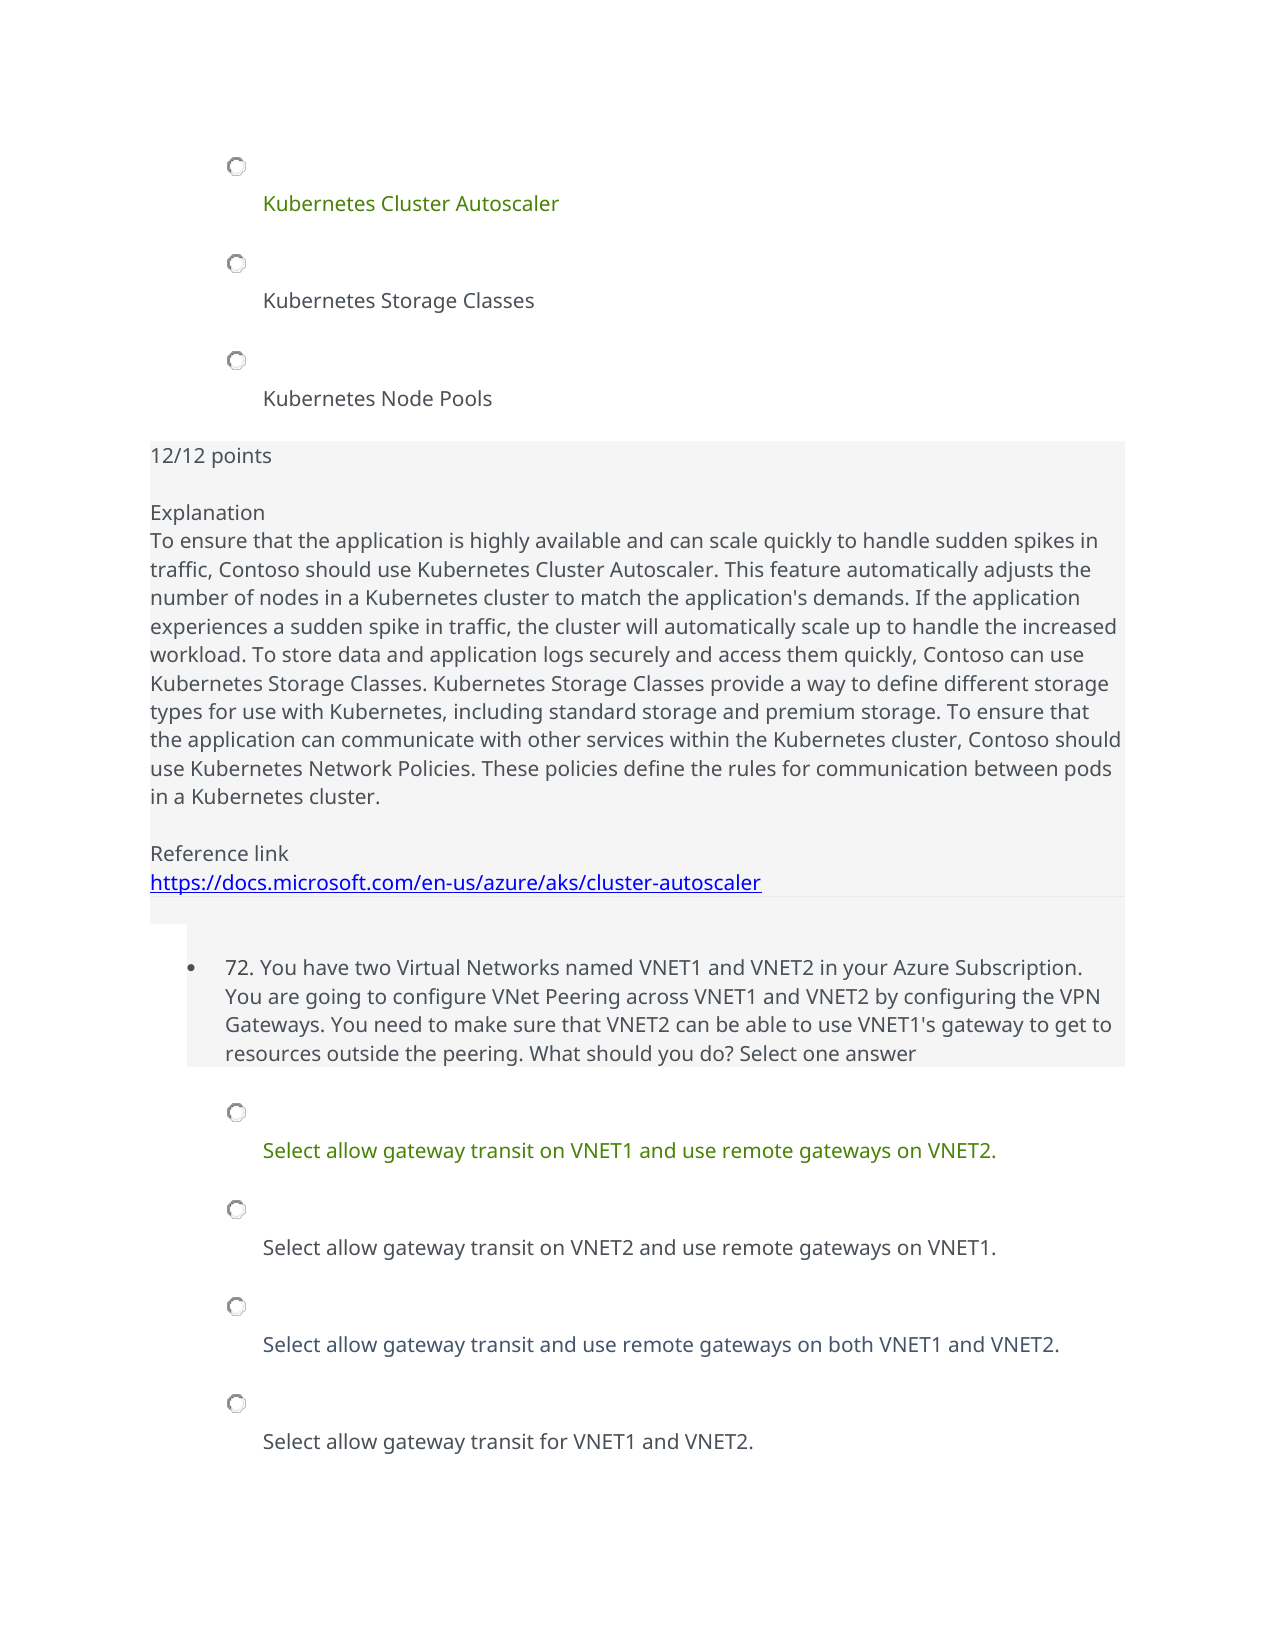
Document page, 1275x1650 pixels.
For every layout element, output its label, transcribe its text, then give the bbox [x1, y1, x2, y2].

list 72. You have two Virtual Networks named VNET1 and VNET2 in your Azure Subscription. You are going to configure VNet Peering across VNET1 and VNET2 by configuring the VPN Gateways. You need to make sure that VNET2 can be able to use VNET1's gateway to get to resources outside the peering. What should you do? Select one answer [187, 953, 1125, 1067]
text Kubernetes Cluster Autoscaler [225, 150, 1125, 218]
text Select allow gateway transit for VNET1 and VNET2. [225, 1388, 1125, 1456]
text 12/12 points [150, 441, 1125, 470]
text Reference link [150, 811, 1125, 868]
text Kubernetes Storage Classes [225, 247, 1125, 315]
text https://docs.microsoft.com/en-us/azure/aks/cluster-autoscaler [150, 868, 1125, 896]
text Explanation [150, 498, 1125, 527]
text Select allow gateway transit on VNET2 and use remote gateways on VNET1. [225, 1193, 1125, 1261]
text Select allow gateway transit on VNET1 and use remote gateways on VNET2. [225, 1096, 1125, 1164]
text Kubernetes Node Pools [225, 344, 1125, 412]
text Select allow gateway transit and use remote gateways on both VNET1 and VNET2. [225, 1291, 1125, 1358]
text To ensure that the application is highly available and can scale quickly to handle sudden spikes in traffic, Contoso should use Kubernetes Cluster Autoscaler. This feature automatically adjusts the number of nodes in a Kubernetes cluster to match the application's demands. If the application experiences a sudden spike in traffic, the cluster will automatically scale up to handle the increased workload. To store data and application logs securely and access them quickly, Contoso can use Kubernetes Storage Classes. Kubernetes Storage Classes provide a way to define different storage types for use with Kubernetes, including standard storage and premium storage. To ensure that the application can communicate with other services within the Kubernetes cluster, Contoso should use Kubernetes Network Policies. These policies define the rules for communication between pods in a Kubernetes cluster. [150, 527, 1125, 811]
